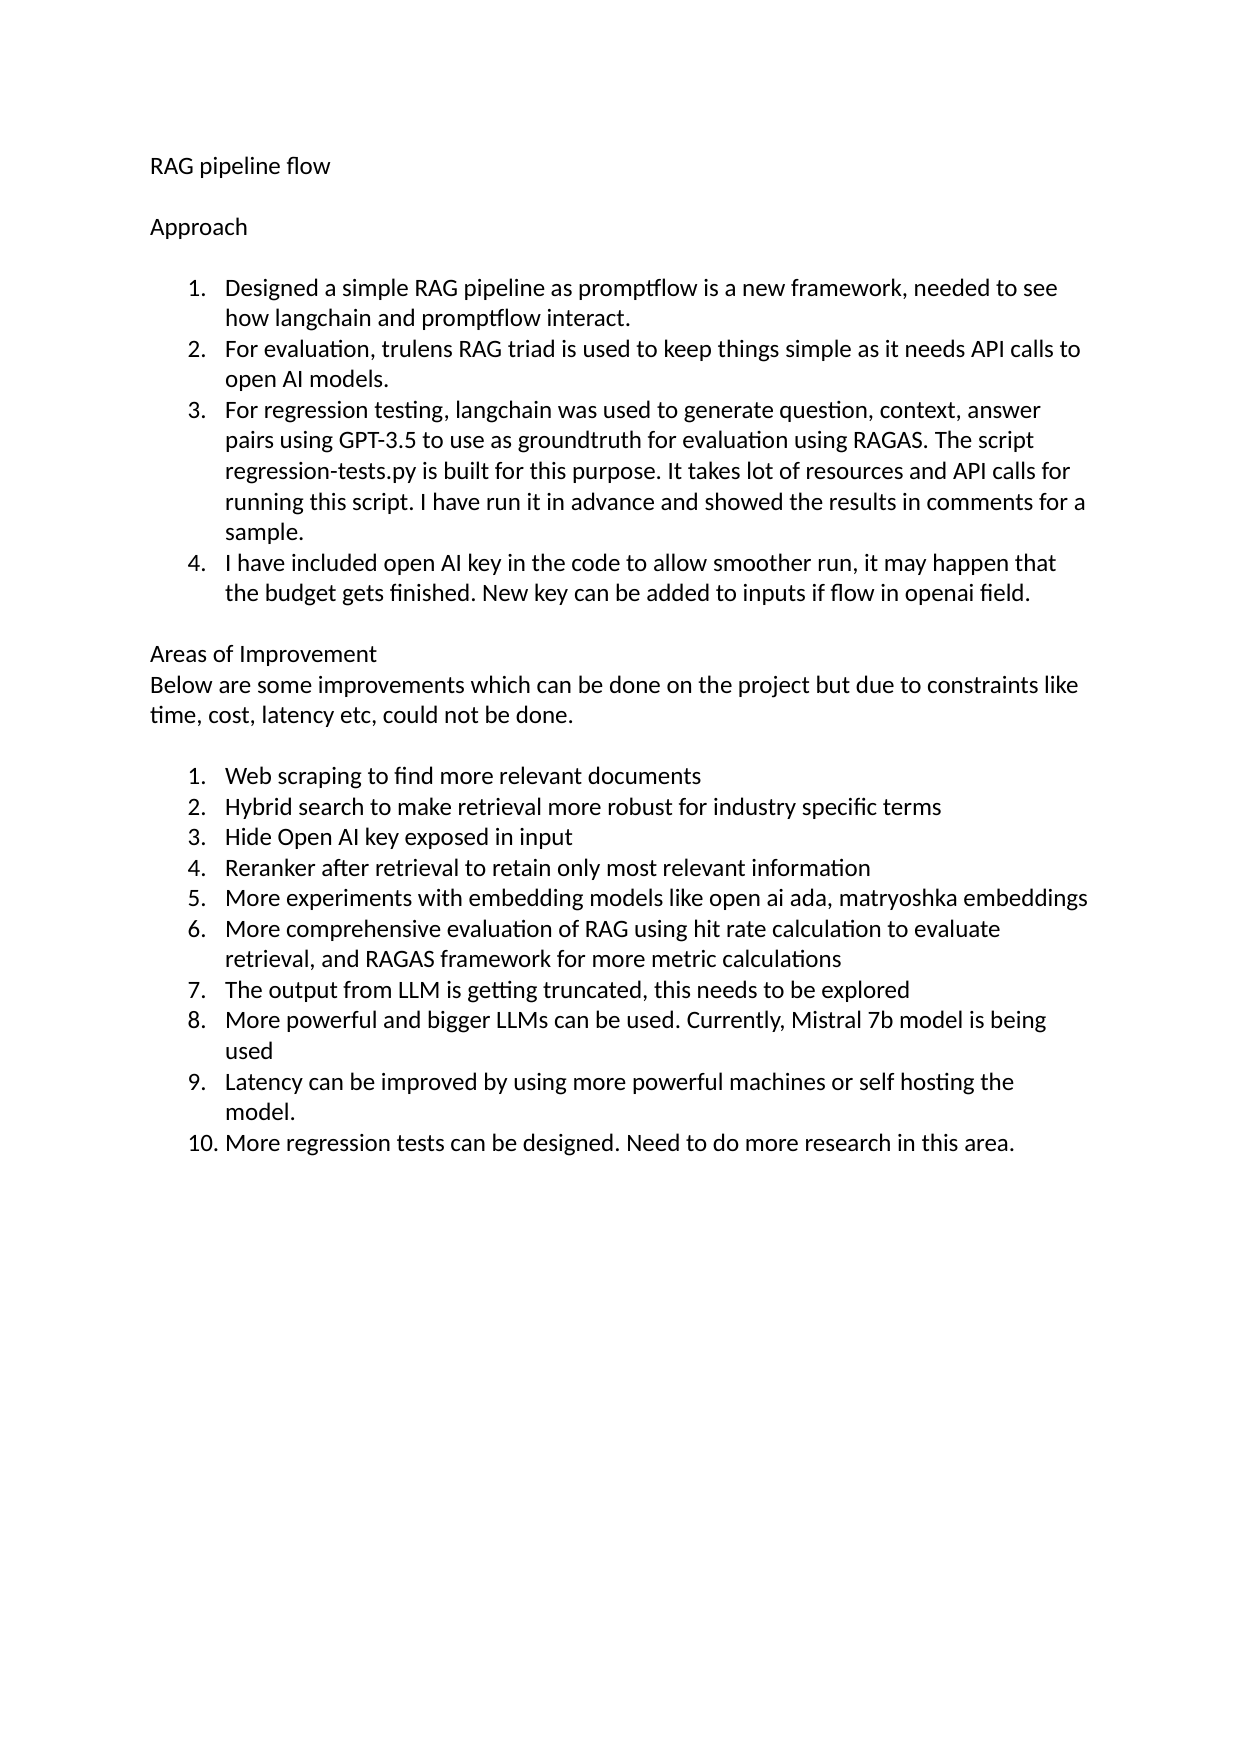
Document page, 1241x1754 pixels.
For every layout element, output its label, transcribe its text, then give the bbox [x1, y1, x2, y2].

list The output from LLM is getting truncated, this needs to be explored [187, 974, 1090, 1004]
list Designed a simple RAG pipeline as promptflow is a new framework, needed to see how langchain and promptflow interact. [187, 272, 1090, 333]
text RAG pipeline flow [150, 150, 1090, 181]
list Hide Open AI key exposed in input [187, 821, 1090, 852]
list More experiments with embedding models like open ai ada, matryoshka embeddings [187, 882, 1090, 913]
list More powerful and bigger LLMs can be used. Currently, Mistral 7b model is being used [187, 1004, 1090, 1066]
text Approach [150, 211, 1090, 242]
list Latency can be improved by using more powerful machines or self hosting the model. [187, 1066, 1090, 1127]
text Areas of Improvement [150, 638, 1090, 669]
list For evaluation, trulens RAG triad is used to keep things simple as it needs API calls to open AI models. [187, 333, 1090, 394]
list For regression testing, langchain was used to generate question, context, answer pairs using GPT-3.5 to use as groundtruth for evaluation using RAGAS. The script regression-tests.py is built for this purpose. It takes lot of resources and API calls for running this script. I have run it in advance and showed the results in comments for a sample. [187, 394, 1090, 547]
list Hybrid search to make retrieval more robust for industry specific terms [187, 791, 1090, 821]
list Reranker after retrieval to retain only most relevant information [187, 852, 1090, 882]
list Web scraping to find more relevant documents [187, 760, 1090, 791]
list More comprehensive evaluation of RAG using hit rate calculation to evaluate retrieval, and RAGAS framework for more metric calculations [187, 913, 1090, 974]
list I have included open AI key in the code to allow smoother run, it may happen that the budget gets finished. New key can be added to inputs if flow in openai field. [187, 547, 1090, 608]
list More regression tests can be designed. Need to do more research in this area. [187, 1127, 1090, 1157]
text Below are some improvements which can be done on the project but due to constraints like time, cost, latency etc, could not be done. [150, 669, 1090, 730]
